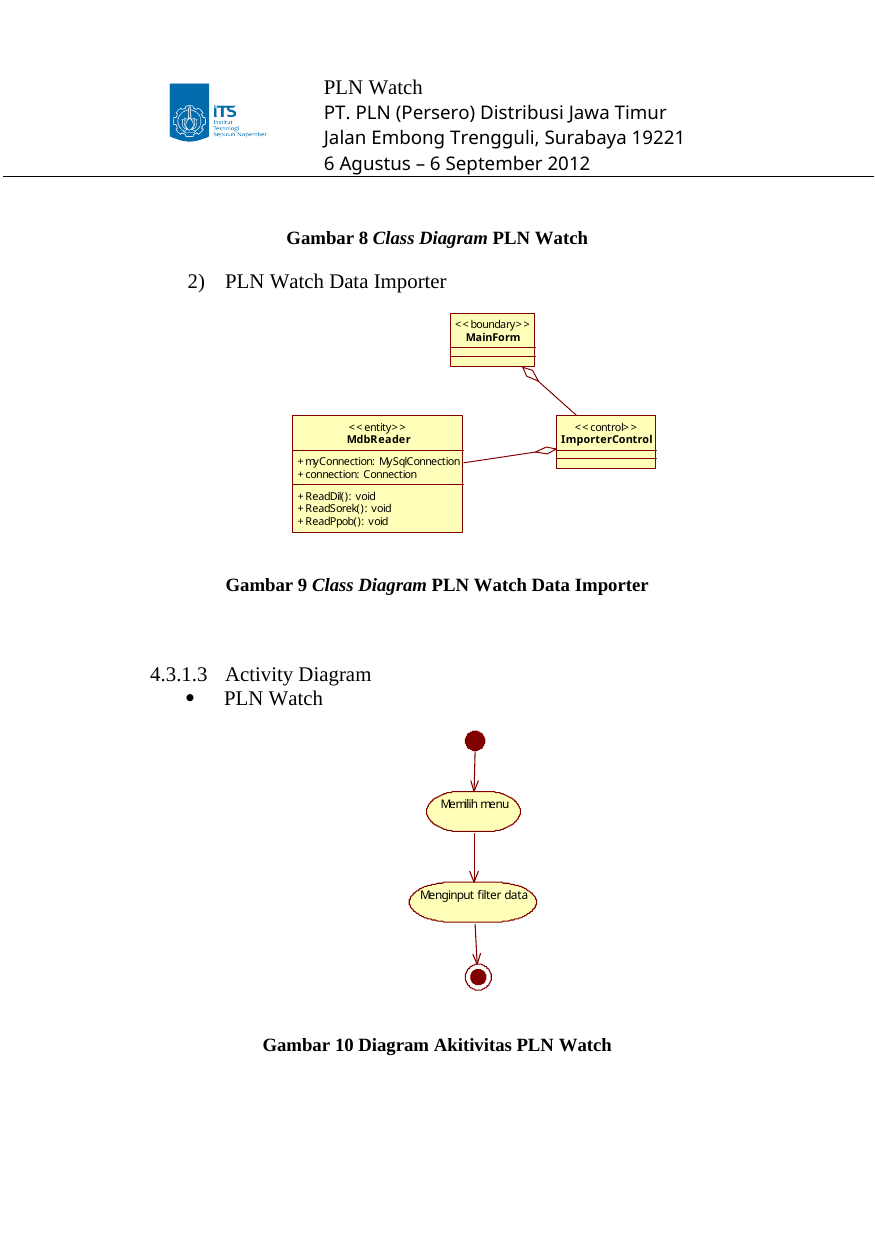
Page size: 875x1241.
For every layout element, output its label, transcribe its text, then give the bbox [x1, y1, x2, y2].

text Gambar 8 Class Diagram PLN Watch [150, 227, 724, 249]
subtitle Activity Diagram [150, 661, 724, 686]
picture [150, 74, 283, 152]
text Gambar 9 Class Diagram PLN Watch Data Importer [150, 574, 724, 596]
text Gambar 10 Diagram Akitivitas PLN Watch [150, 1033, 724, 1055]
list PLN Watch [186, 686, 724, 709]
list PLN Watch Data Importer [187, 269, 724, 293]
